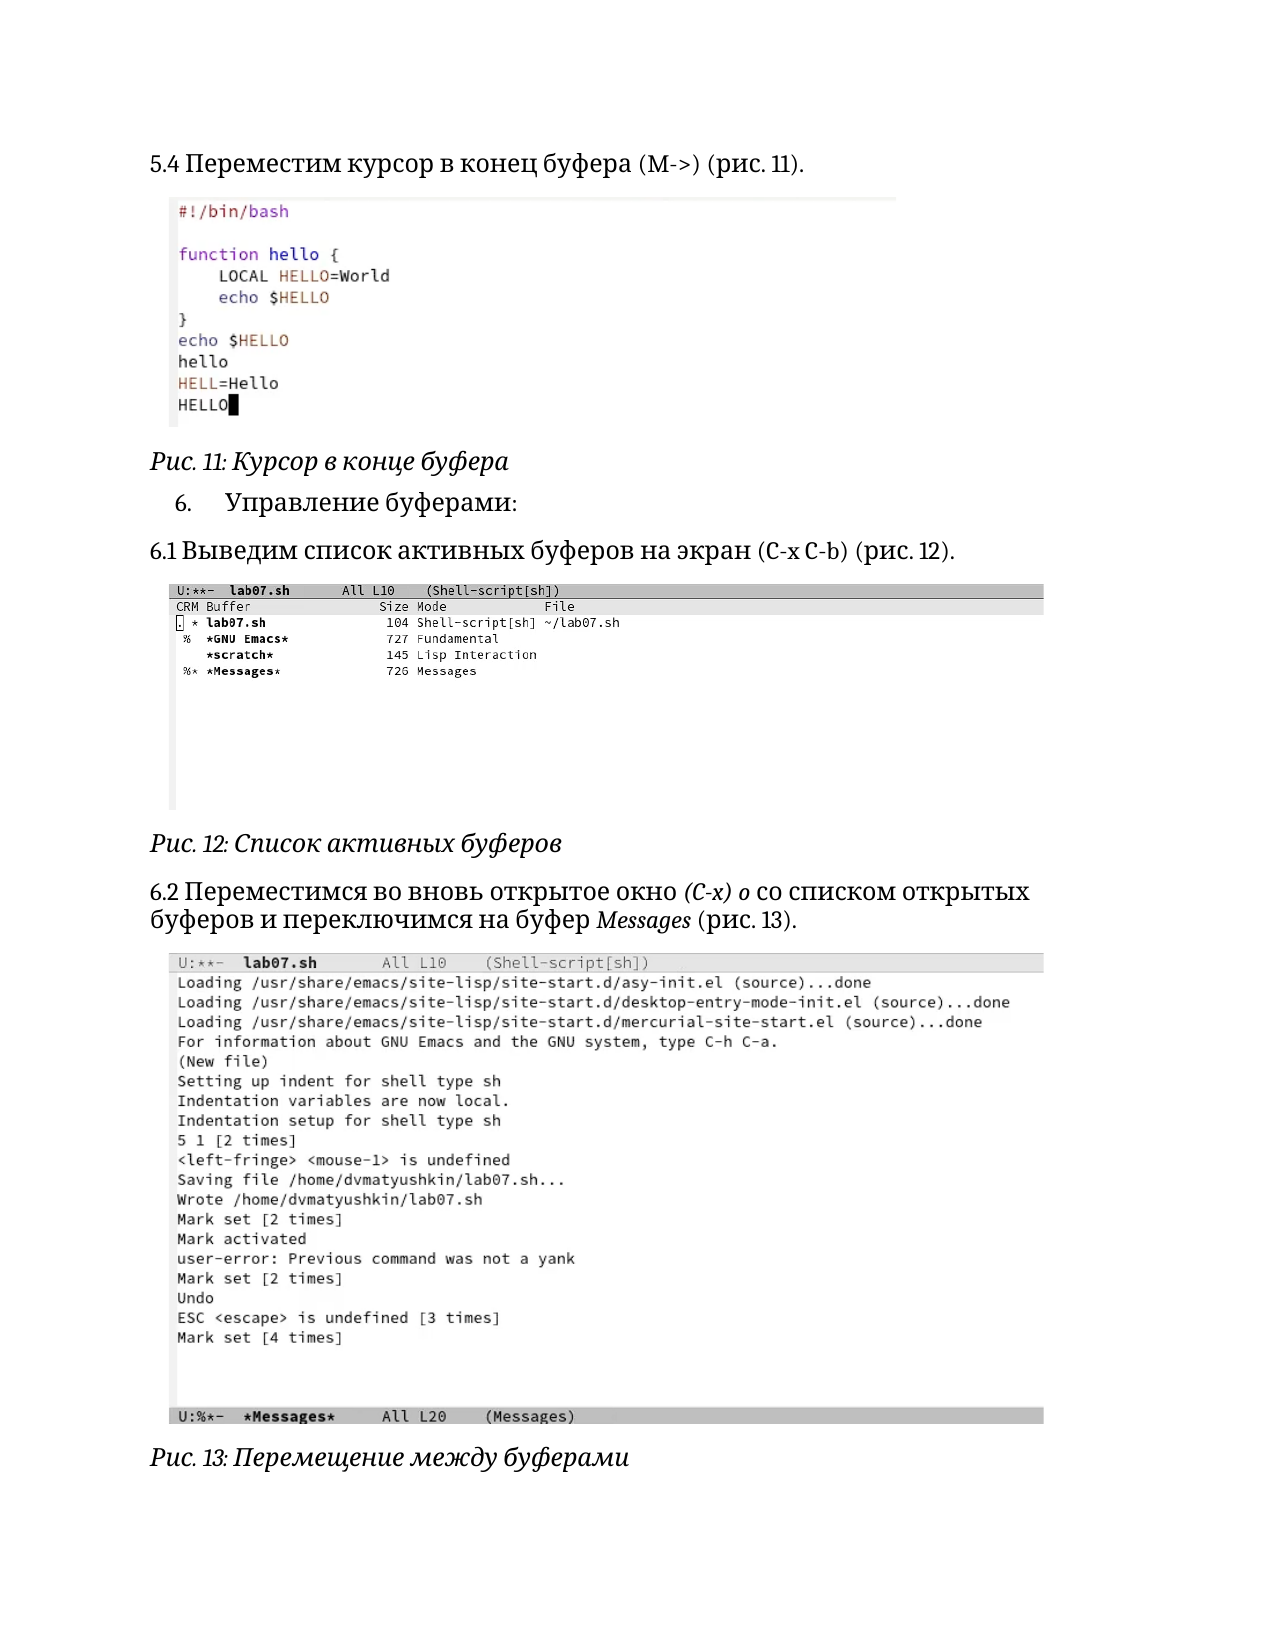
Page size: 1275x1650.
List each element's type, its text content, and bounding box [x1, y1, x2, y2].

text Рис. 12: Список активных буферов [150, 830, 1125, 859]
picture [168, 953, 1044, 1424]
text 6.1 Выведим список активных буферов на экран (C-x C-b) (рис. 12). [150, 537, 1125, 565]
list Управление буферами: [175, 489, 1125, 518]
text Рис. 11: Курсор в конце буфера [150, 448, 1125, 477]
text Рис. 13: Перемещение между буферами [150, 1444, 1125, 1473]
picture [168, 197, 897, 427]
text 5.4 Переместим курсор в конец буфера (M->) (рис. 11). [150, 150, 1125, 179]
text 6.2 Переместимся во вновь открытое окно (C-x) o со списком открытых буферов и переключимся на буфер Messages (рис. 13). [150, 878, 1125, 935]
picture [168, 584, 1044, 810]
